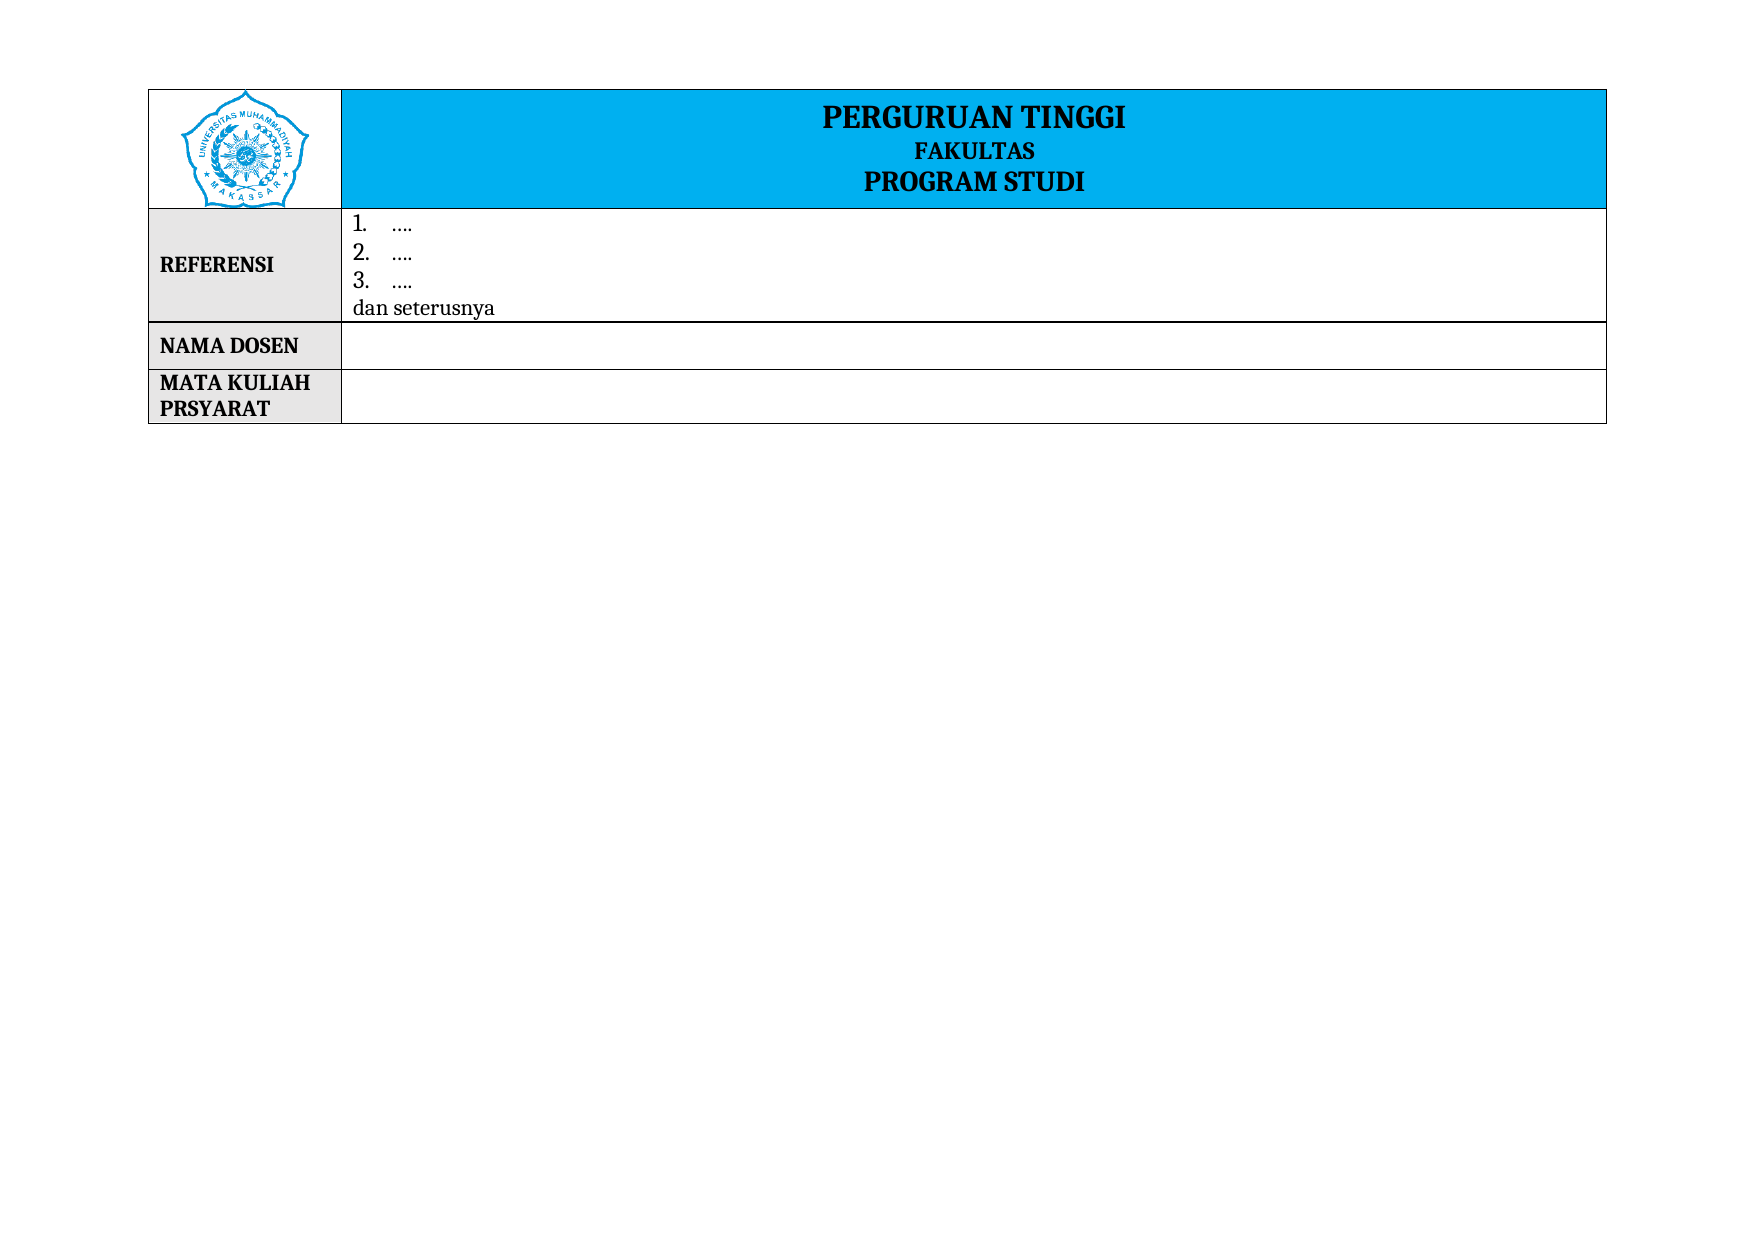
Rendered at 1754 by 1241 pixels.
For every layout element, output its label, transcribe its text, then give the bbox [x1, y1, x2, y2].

picture [247, 89, 310, 134]
table_cell MATA KULIAH PRSYARAT [149, 370, 341, 422]
table_cell REFERENSI [149, 209, 341, 321]
picture [286, 138, 310, 208]
table_cell …. …. …. dan seterusnya [342, 209, 1606, 321]
table_cell [342, 370, 1606, 422]
picture [180, 136, 204, 208]
table_header [310, 90, 341, 208]
table_cell [342, 323, 1606, 369]
table_header [149, 90, 180, 208]
picture [180, 89, 244, 133]
table_cell NAMA DOSEN [149, 323, 341, 369]
picture [187, 96, 303, 205]
table_header PERGURUAN TINGGI FAKULTAS PROGRAM STUDI [342, 90, 1606, 208]
